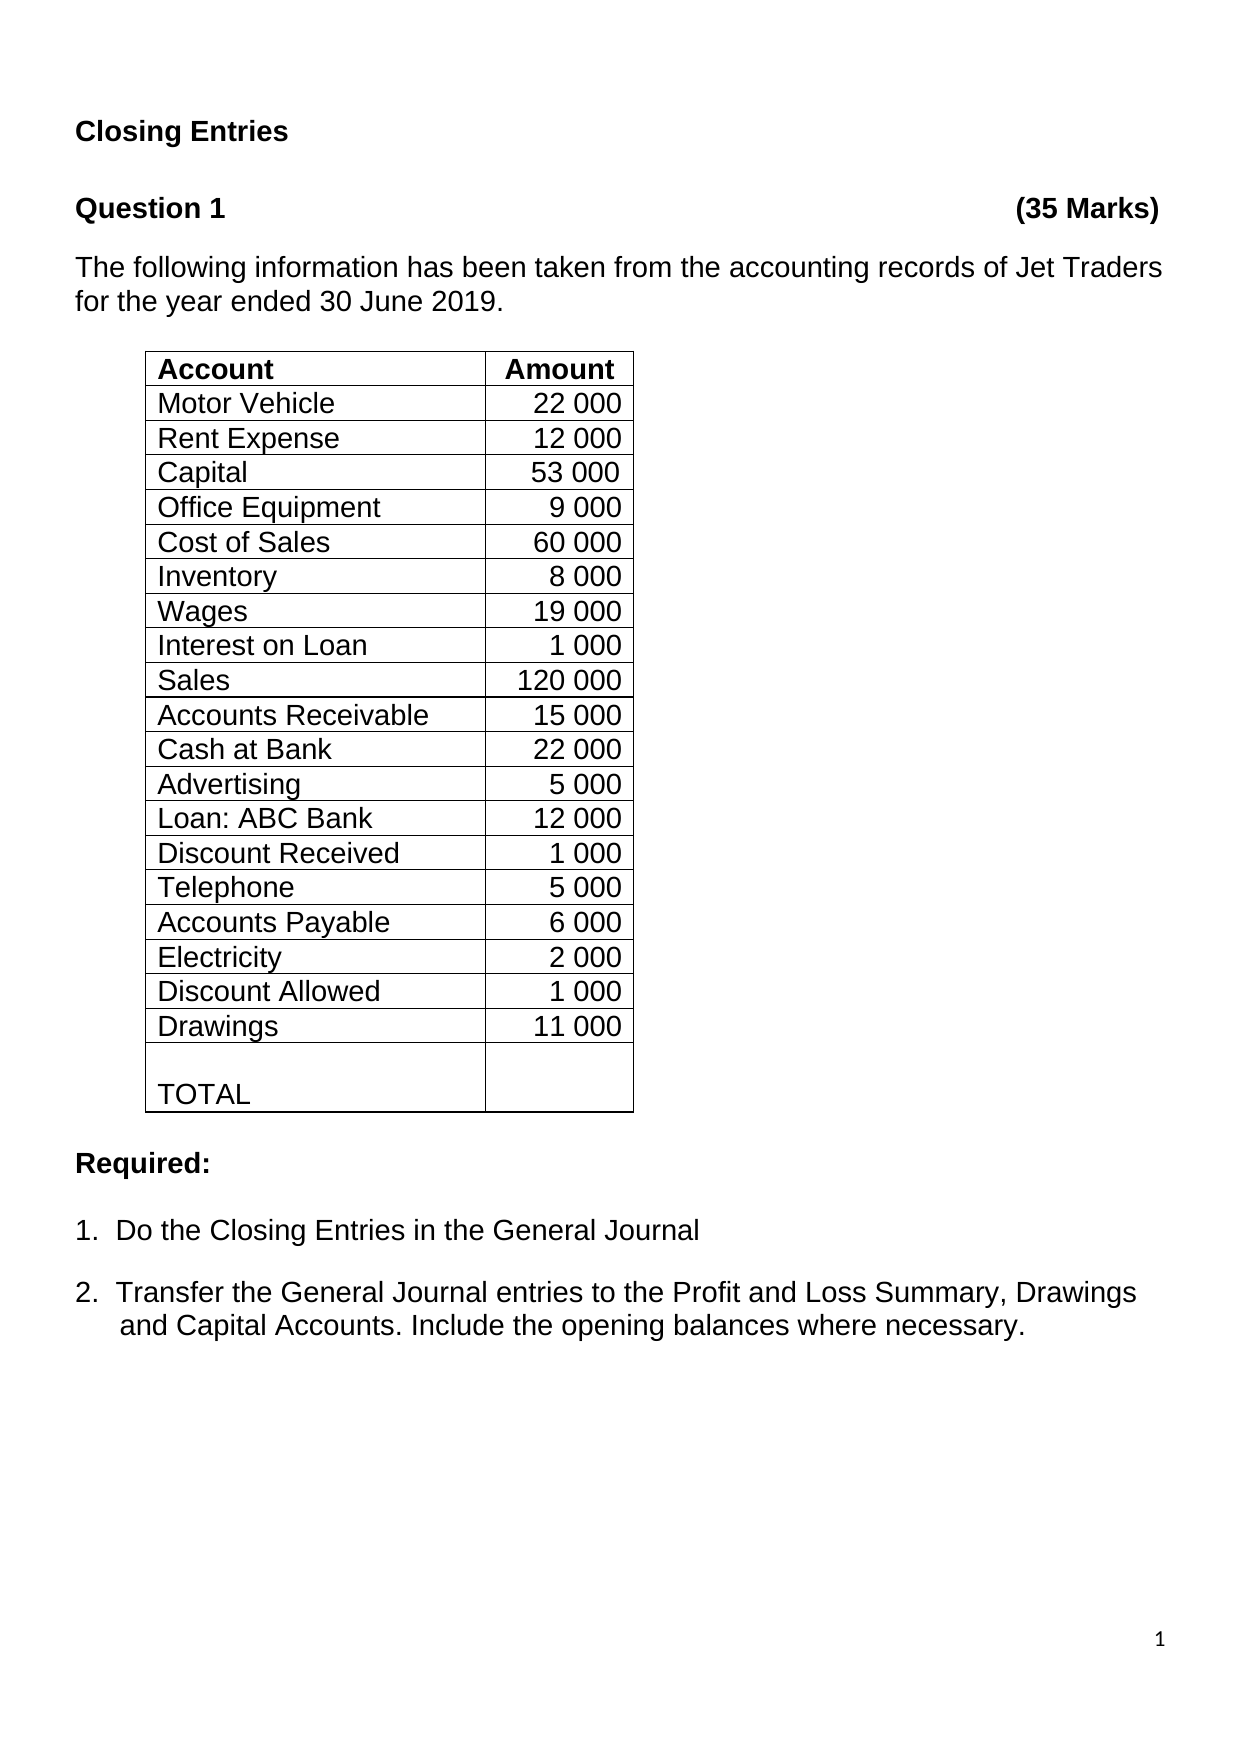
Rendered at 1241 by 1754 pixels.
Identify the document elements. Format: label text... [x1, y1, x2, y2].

table_cell 2 000 [486, 940, 633, 973]
table_cell 1 000 [486, 628, 633, 662]
table_cell 9 000 [486, 490, 633, 523]
list Closing Entries [75, 113, 1165, 147]
table_cell Loan: ABC Bank [146, 801, 485, 835]
table_cell 5 000 [486, 870, 633, 904]
table_cell Electricity [146, 940, 485, 973]
table_cell 11 000 [486, 1009, 633, 1042]
table_cell Accounts Receivable [146, 698, 485, 731]
text Required: [75, 1146, 1165, 1179]
table_cell 8 000 [486, 559, 633, 593]
table_cell Office Equipment [146, 490, 485, 523]
table_header Amount [486, 352, 633, 385]
table_cell Cash at Bank [146, 732, 485, 766]
table_cell 22 000 [486, 732, 633, 766]
table_cell Rent Expense [146, 421, 485, 454]
table_header Account [146, 352, 485, 385]
table_cell Discount Allowed [146, 974, 485, 1008]
table_cell 22 000 [486, 386, 633, 420]
table_cell Sales [146, 663, 485, 696]
list Question 1 (35 Marks) [75, 191, 1165, 224]
table_cell Inventory [146, 559, 485, 593]
table_cell 120 000 [486, 663, 633, 696]
table_cell [486, 1043, 633, 1111]
table_cell 19 000 [486, 594, 633, 627]
table_cell Motor Vehicle [146, 386, 485, 420]
table_cell TOTAL [146, 1043, 485, 1111]
table_cell Interest on Loan [146, 628, 485, 662]
text 1. Do the Closing Entries in the General Journal [75, 1213, 1165, 1247]
table_cell 6 000 [486, 905, 633, 938]
table_cell 5 000 [486, 767, 633, 800]
table_cell 53 000 [486, 455, 633, 489]
table_cell 1 000 [486, 836, 633, 869]
table_cell 60 000 [486, 525, 633, 558]
table_cell 12 000 [486, 421, 633, 454]
table_cell 12 000 [486, 801, 633, 835]
table_cell Cost of Sales [146, 525, 485, 558]
text 2. Transfer the General Journal entries to the Profit and Loss Summary, Drawings and Capital Accounts. Include the opening balances where necessary. [75, 1275, 1165, 1375]
table_cell Discount Received [146, 836, 485, 869]
table_cell Advertising [146, 767, 485, 800]
table_cell Telephone [146, 870, 485, 904]
table_cell Drawings [146, 1009, 485, 1042]
table_cell 1 000 [486, 974, 633, 1008]
table_cell Accounts Payable [146, 905, 485, 938]
table_cell 15 000 [486, 698, 633, 731]
table_cell Capital [146, 455, 485, 489]
text The following information has been taken from the accounting records of Jet Traders for the year ended 30 June 2019. [75, 250, 1165, 317]
table_cell Wages [146, 594, 485, 627]
